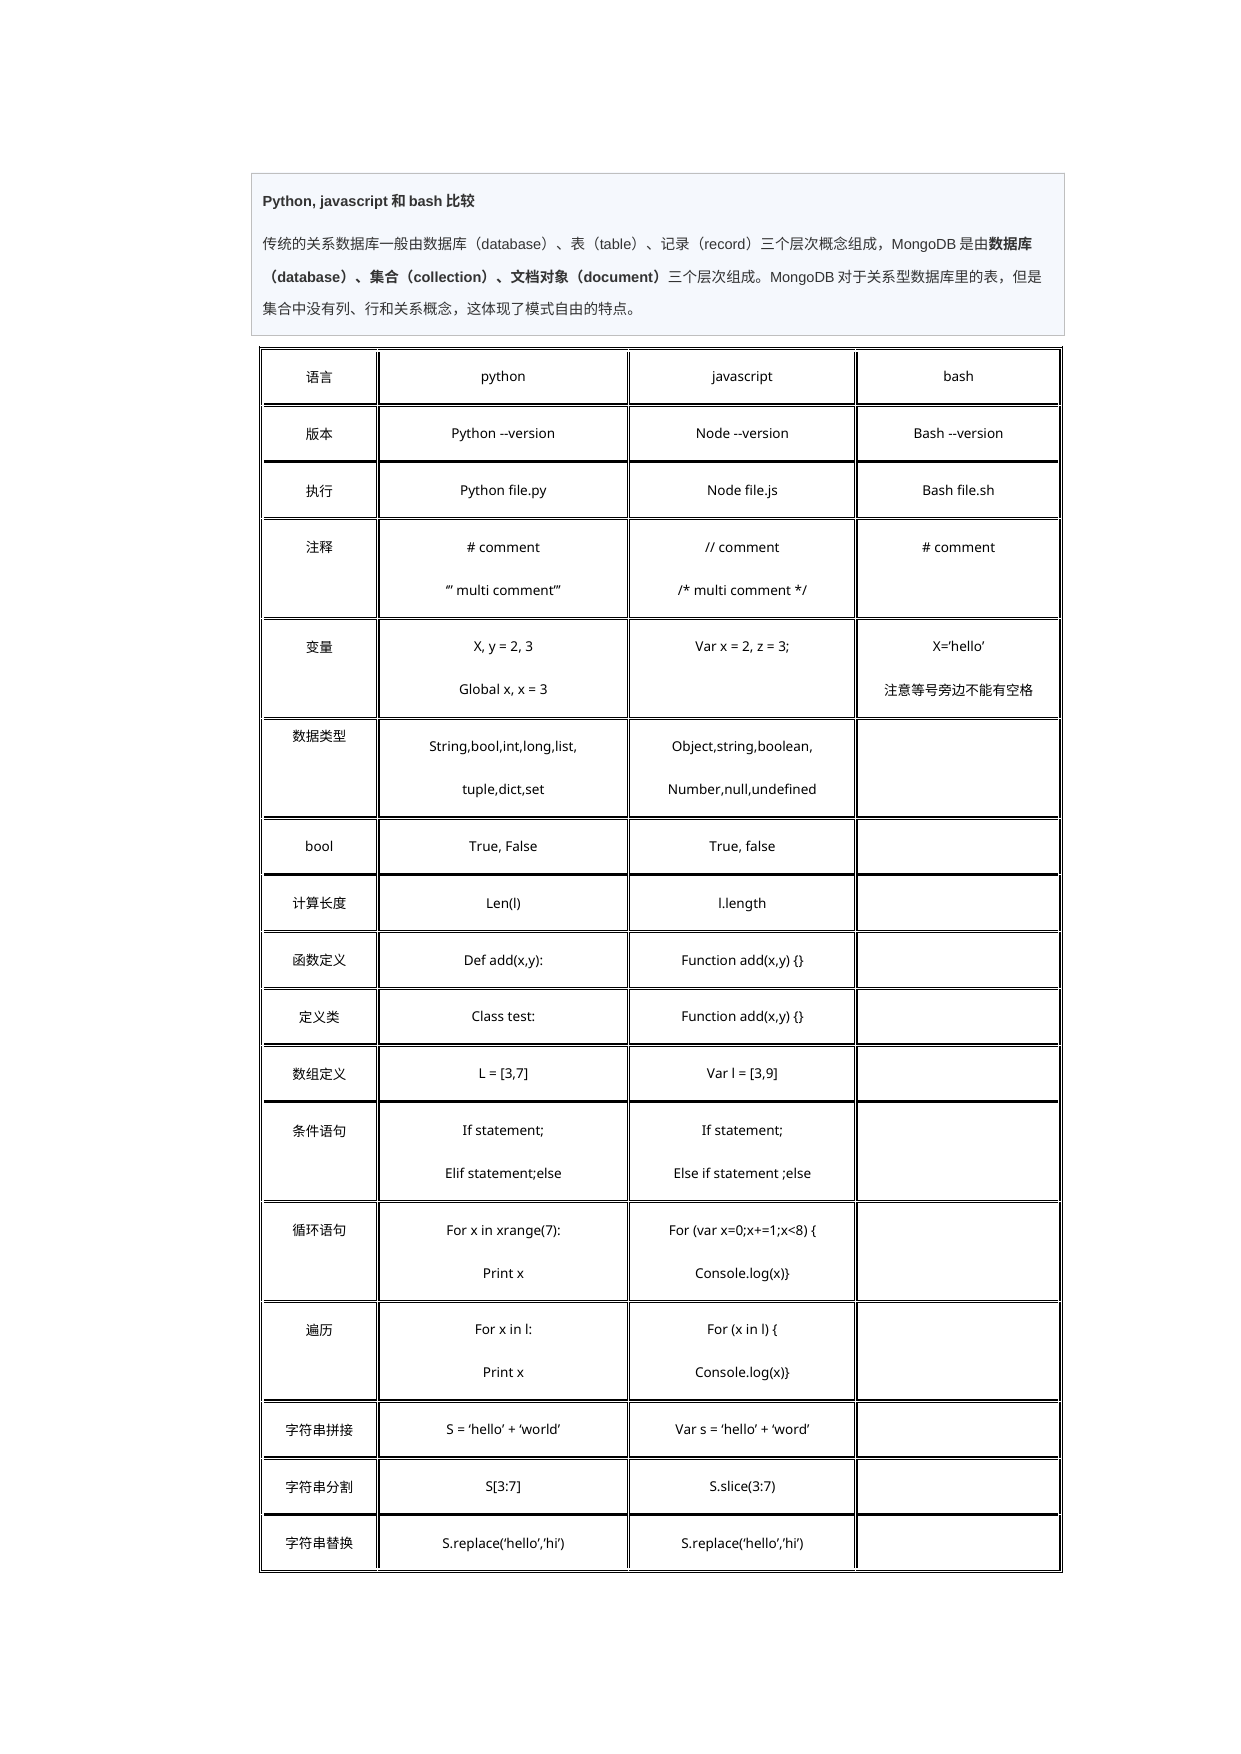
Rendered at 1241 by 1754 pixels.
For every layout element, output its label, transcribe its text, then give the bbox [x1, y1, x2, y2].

table_cell If statement; Elif statement;else [380, 1103, 627, 1200]
table_cell Function add(x,y) {} [630, 933, 854, 986]
table_cell Class test: [380, 990, 627, 1043]
text Python, javascript和bash比较 [252, 174, 1064, 216]
table_cell Object,string,boolean, Number,null,undefined [630, 720, 854, 816]
table_cell 字符串拼接 [262, 1399, 376, 1456]
table_cell Python file.py [380, 463, 627, 517]
table_cell X=’hello’ 注意等号旁边不能有空格 [856, 617, 1061, 716]
table_cell Node --version [630, 407, 854, 460]
table_cell [858, 986, 1060, 1043]
table_cell 注释 [260, 517, 378, 617]
table_cell L = [3,7] [380, 1047, 627, 1100]
table_cell True, False [380, 820, 627, 873]
table_cell [858, 1100, 1059, 1200]
table_cell Var s = ‘hello’ + ‘word’ [630, 1403, 854, 1456]
table_cell String,bool,int,long,list, tuple,dict,set [380, 720, 627, 816]
table_cell [856, 1513, 1061, 1570]
table_cell [856, 1200, 1061, 1299]
text 传统的关系数据库一般由数据库（database）、表（table）、记录（record）三个层次概念组成，MongoDB是由数据库（database）、集合（collection）、文档对象（document）三个层次组成。MongoDB对于关系型数据库里的表，但是集合中没有列、行和关系概念，这体现了模式自由的特点。 [252, 216, 1064, 335]
table_cell 遍历 [262, 1300, 376, 1399]
table_cell [858, 1399, 1060, 1456]
table_header bash [856, 350, 1059, 403]
table_cell 版本 [262, 403, 376, 460]
table_cell # comment [856, 517, 1061, 617]
table_cell Python --version [380, 407, 627, 460]
table_cell S = ‘hello’ + ‘world’ [380, 1403, 627, 1456]
table_cell [858, 1300, 1060, 1399]
table_cell 定义类 [262, 986, 376, 1043]
table_cell [858, 816, 1060, 873]
table_cell Bash file.sh [858, 460, 1059, 517]
table_cell S.slice(3:7) [630, 1460, 854, 1513]
table_cell Var l = [3,9] [630, 1047, 854, 1100]
table_cell l.length [630, 876, 854, 930]
table_cell [858, 716, 1060, 816]
table_cell 变量 [260, 617, 378, 716]
table_cell 执行 [262, 460, 376, 517]
table_cell X, y = 2, 3 Global x, x = 3 [380, 620, 627, 716]
table_cell [856, 930, 1061, 986]
table_cell 条件语句 [262, 1100, 376, 1200]
table_cell S.replace(‘hello’,’hi’) [629, 1513, 856, 1570]
table_cell Var x = 2, z = 3; [630, 620, 854, 716]
table_cell [858, 873, 1061, 930]
table_cell For x in l: Print x [380, 1303, 627, 1399]
table_cell 数据类型 [262, 716, 376, 816]
table_header javascript [629, 348, 856, 403]
table_cell For x in xrange(7): Print x [380, 1203, 627, 1299]
table_cell Node file.js [630, 463, 854, 517]
table_cell 字符串分割 [262, 1456, 376, 1513]
table_cell // comment /* multi comment */ [630, 520, 854, 617]
table_cell 循环语句 [260, 1200, 378, 1299]
table_cell S[3:7] [380, 1460, 627, 1513]
table_cell Function add(x,y) {} [630, 990, 854, 1043]
table_header 语言 [262, 348, 378, 403]
table_cell [858, 1456, 1060, 1513]
table_cell S.replace(‘hello’,’hi’) [378, 1516, 628, 1570]
table_cell Def add(x,y): [380, 933, 627, 986]
table_cell [858, 1043, 1060, 1100]
table_cell Len(l) [380, 876, 627, 930]
table_cell bool [262, 816, 376, 873]
table_cell For (var x=0;x+=1;x<8) { Console.log(x)} [630, 1203, 854, 1299]
table_cell 函数定义 [260, 930, 378, 986]
table_cell For (x in l) { Console.log(x)} [630, 1303, 854, 1399]
table_cell 数组定义 [262, 1043, 376, 1100]
table_cell If statement; Else if statement ;else [630, 1103, 854, 1200]
table_header python [378, 350, 628, 403]
table_cell # comment ‘’’ multi comment’’’ [380, 520, 627, 617]
table_cell Bash --version [858, 403, 1060, 460]
table_cell True, false [630, 820, 854, 873]
table_cell 计算长度 [260, 873, 376, 930]
table_cell 字符串替换 [260, 1513, 378, 1570]
